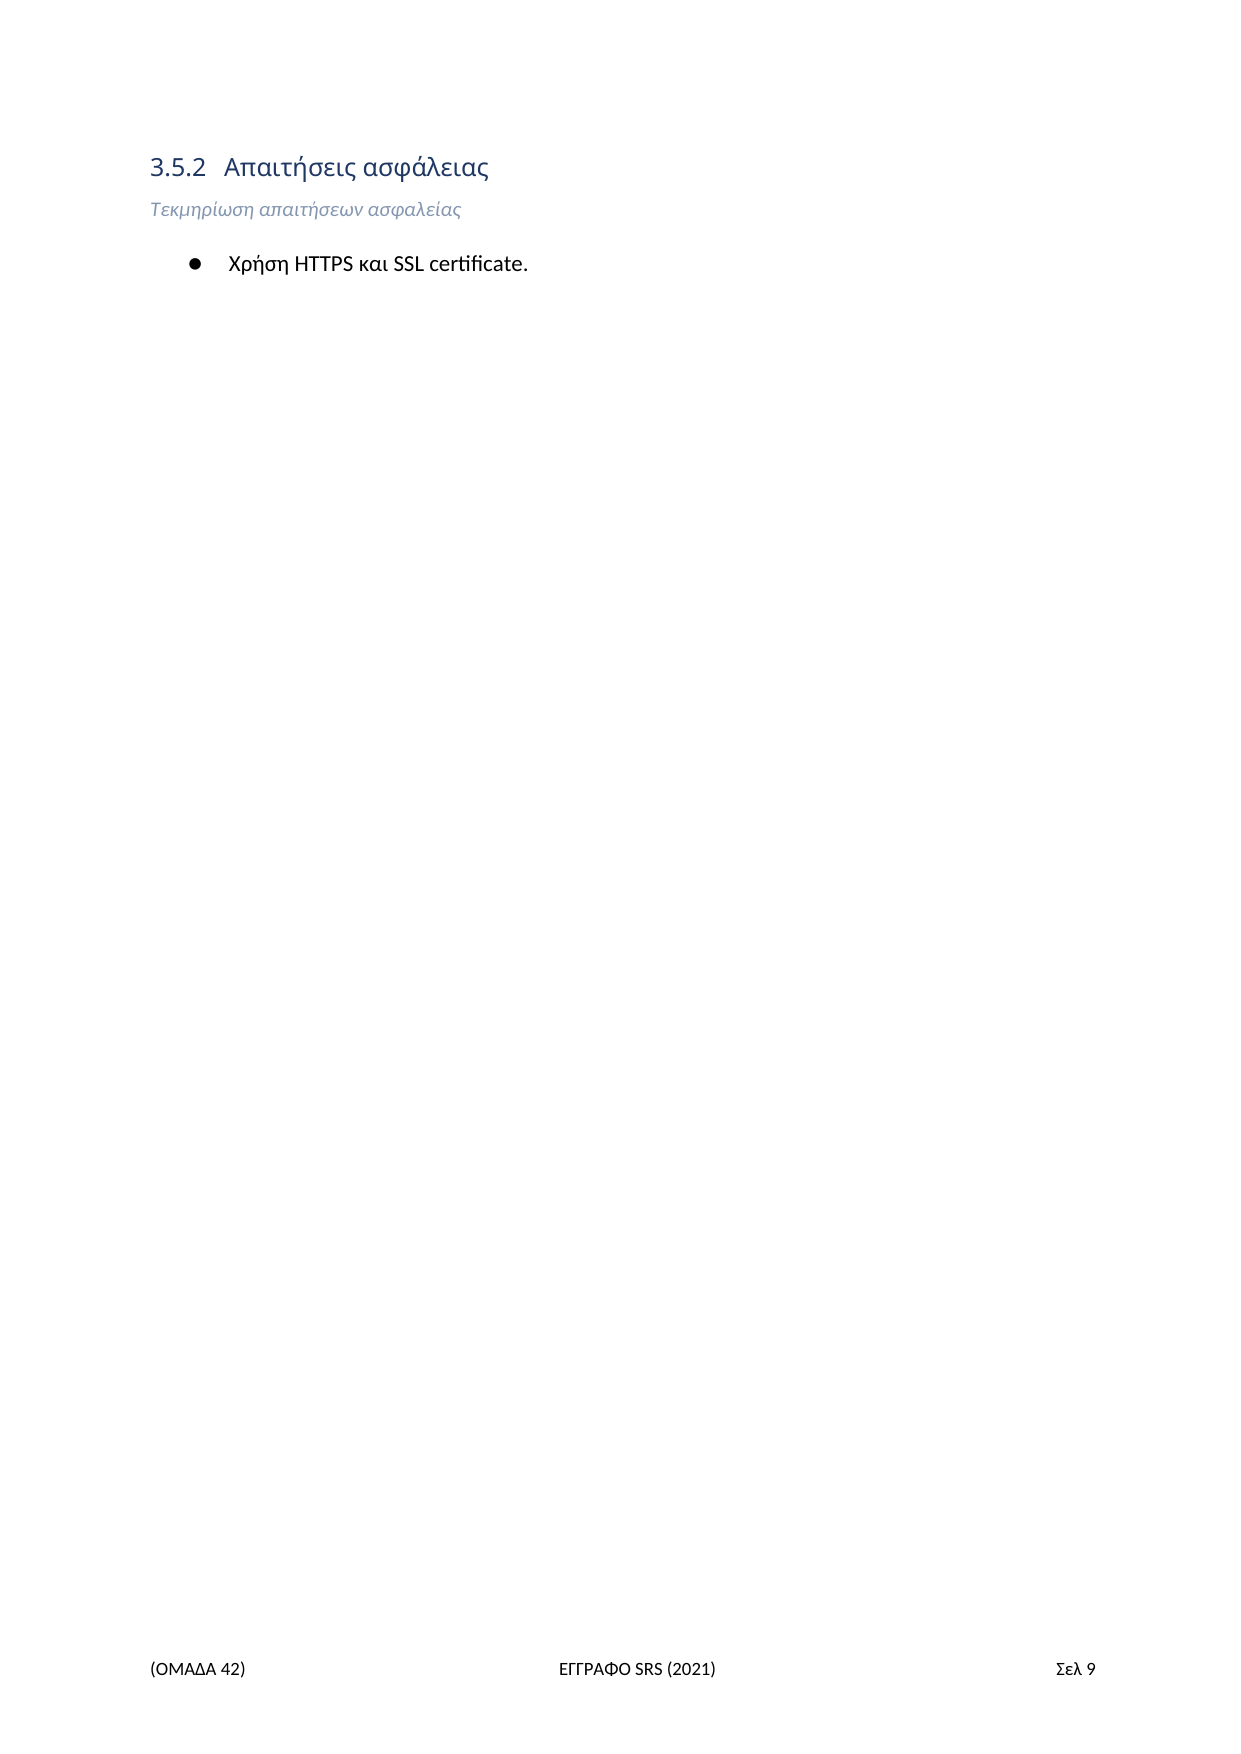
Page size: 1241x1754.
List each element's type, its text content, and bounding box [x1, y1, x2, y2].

list Χρήση HTTPS και SSL certificate. [187, 247, 1090, 277]
text Τεκμηρίωση απαιτήσεων ασφαλείας [150, 197, 1090, 222]
subtitle 3.5.2 Απαιτήσεις ασφάλειας [150, 150, 1090, 184]
